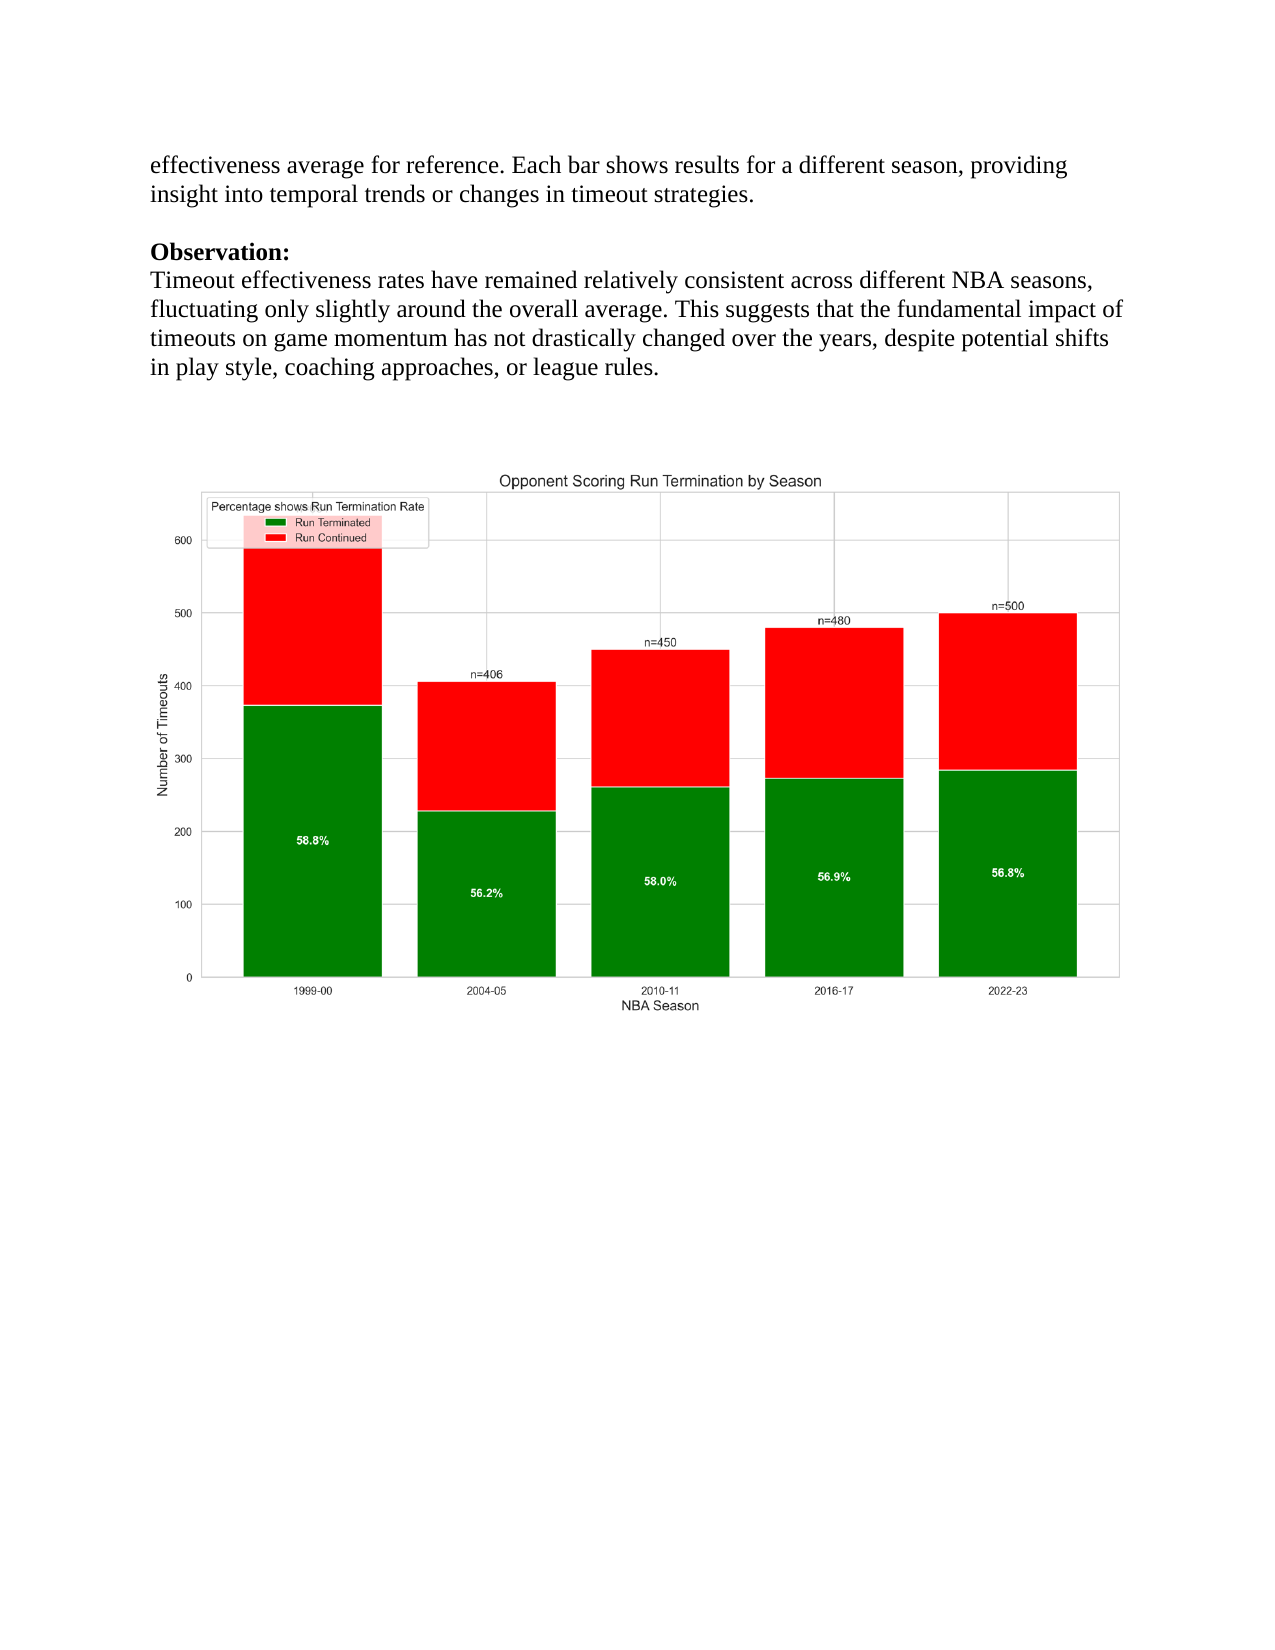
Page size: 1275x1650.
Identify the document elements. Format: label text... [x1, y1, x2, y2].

text Observation: Timeout effectiveness rates have remained relatively consistent across different NBA seasons, fluctuating only slightly around the overall average. This suggests that the fundamental impact of timeouts on game momentum has not drastically changed over the years, despite potential shifts in play style, coaching approaches, or league rules. [150, 237, 1125, 380]
picture [150, 467, 1125, 1020]
